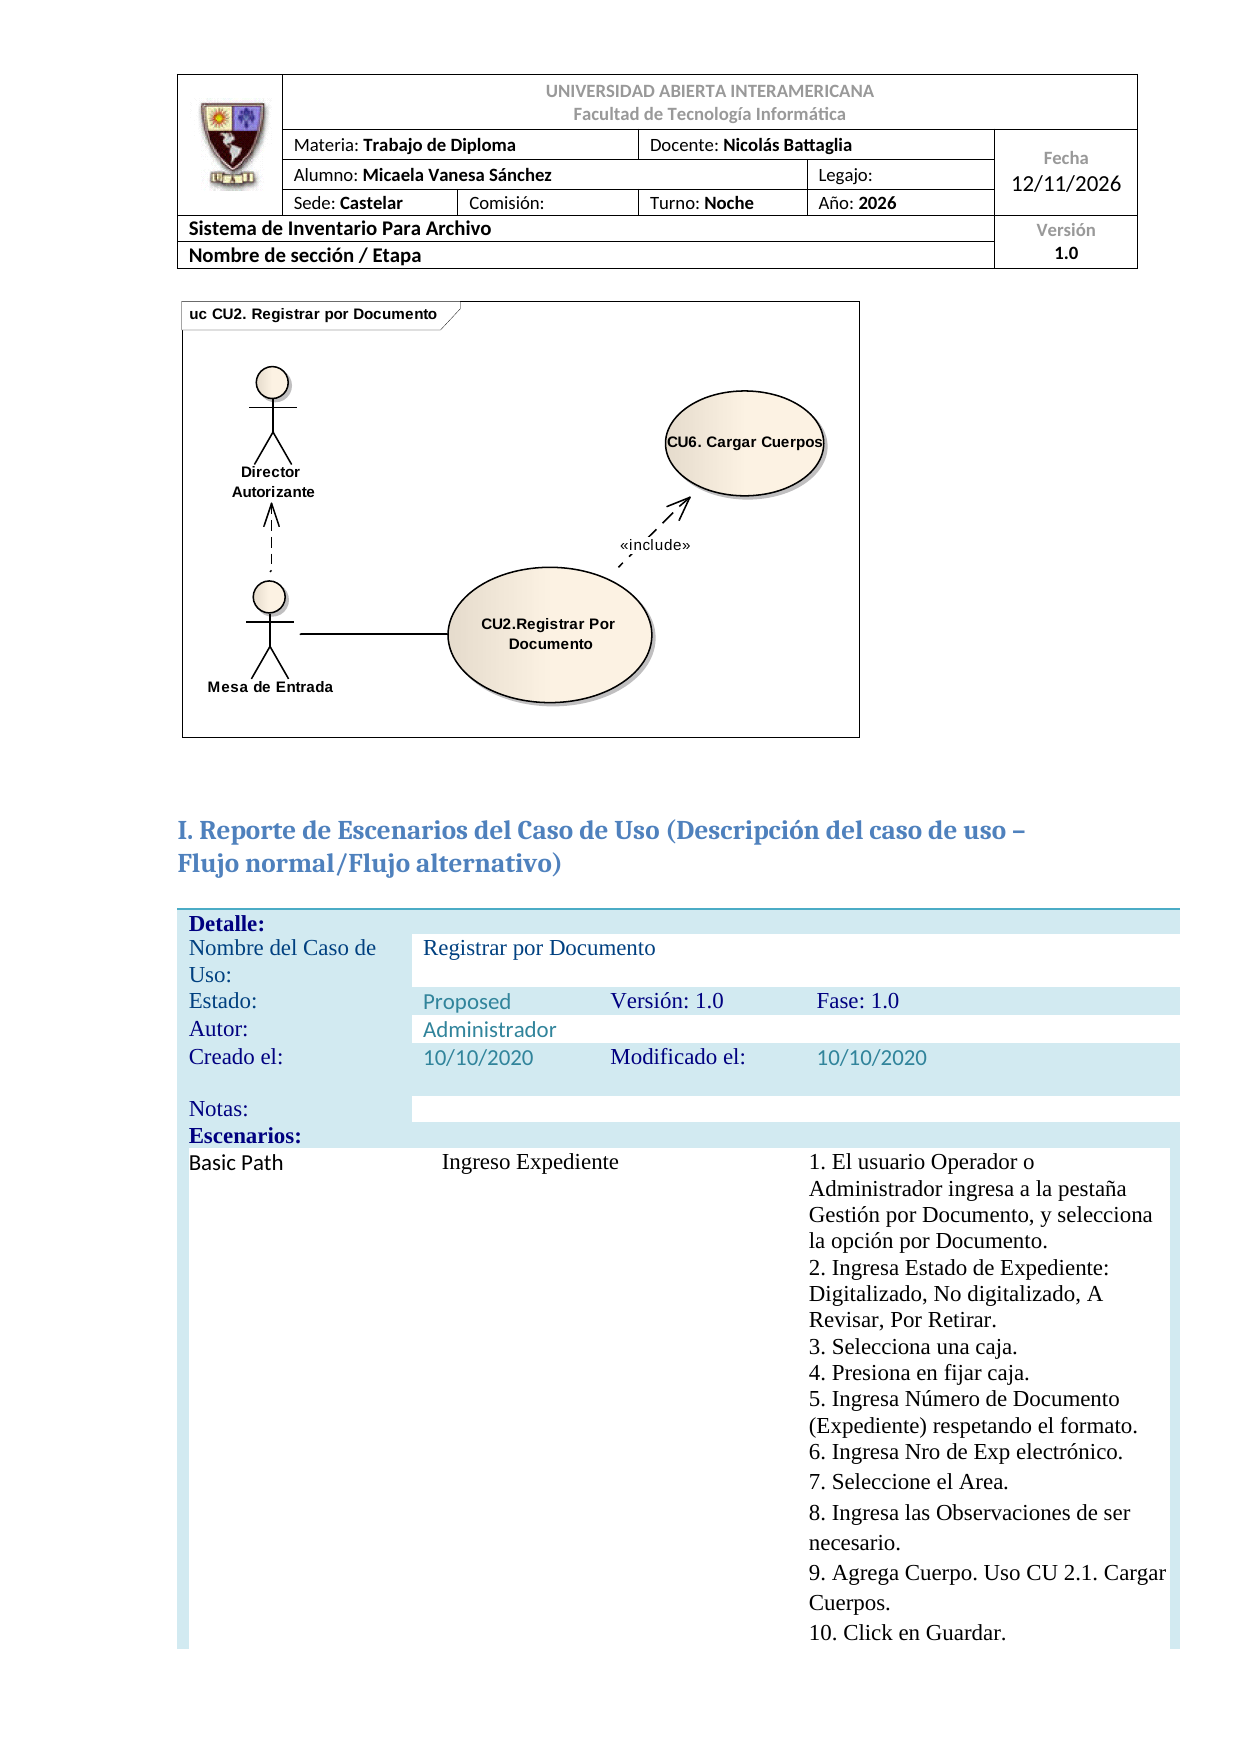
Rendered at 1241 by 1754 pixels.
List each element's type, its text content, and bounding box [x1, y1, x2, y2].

table_cell Notas: [177, 1096, 412, 1122]
subtitle I. Reporte de Escenarios del Caso de Uso (Descripción del caso de uso – Flujo normal/Flujo alternativo) [177, 815, 1063, 879]
table_cell Escenarios: [177, 1122, 1180, 1148]
table_cell Administrador [412, 1015, 1180, 1043]
picture [188, 94, 276, 195]
table_cell Nombre del Caso de Uso: [177, 934, 412, 987]
table_cell [1170, 1148, 1180, 1649]
table_header [412, 910, 1180, 934]
table_cell [177, 1148, 189, 1649]
table_cell Creado el: [177, 1043, 412, 1096]
table_cell [412, 1096, 1180, 1122]
table_cell 10/10/2020 [412, 1043, 599, 1096]
table_cell Modificado el: [599, 1043, 805, 1096]
table_cell Versión: 1.0 [599, 987, 805, 1015]
table_cell 10/10/2020 [805, 1043, 1180, 1096]
table_cell Proposed [412, 987, 599, 1015]
table_header Detalle: [177, 910, 412, 934]
table_cell Estado: [177, 987, 412, 1015]
table_cell Registrar por Documento [412, 934, 1180, 987]
table_cell Autor: [177, 1015, 412, 1043]
table_cell Fase: 1.0 [805, 987, 1180, 1015]
